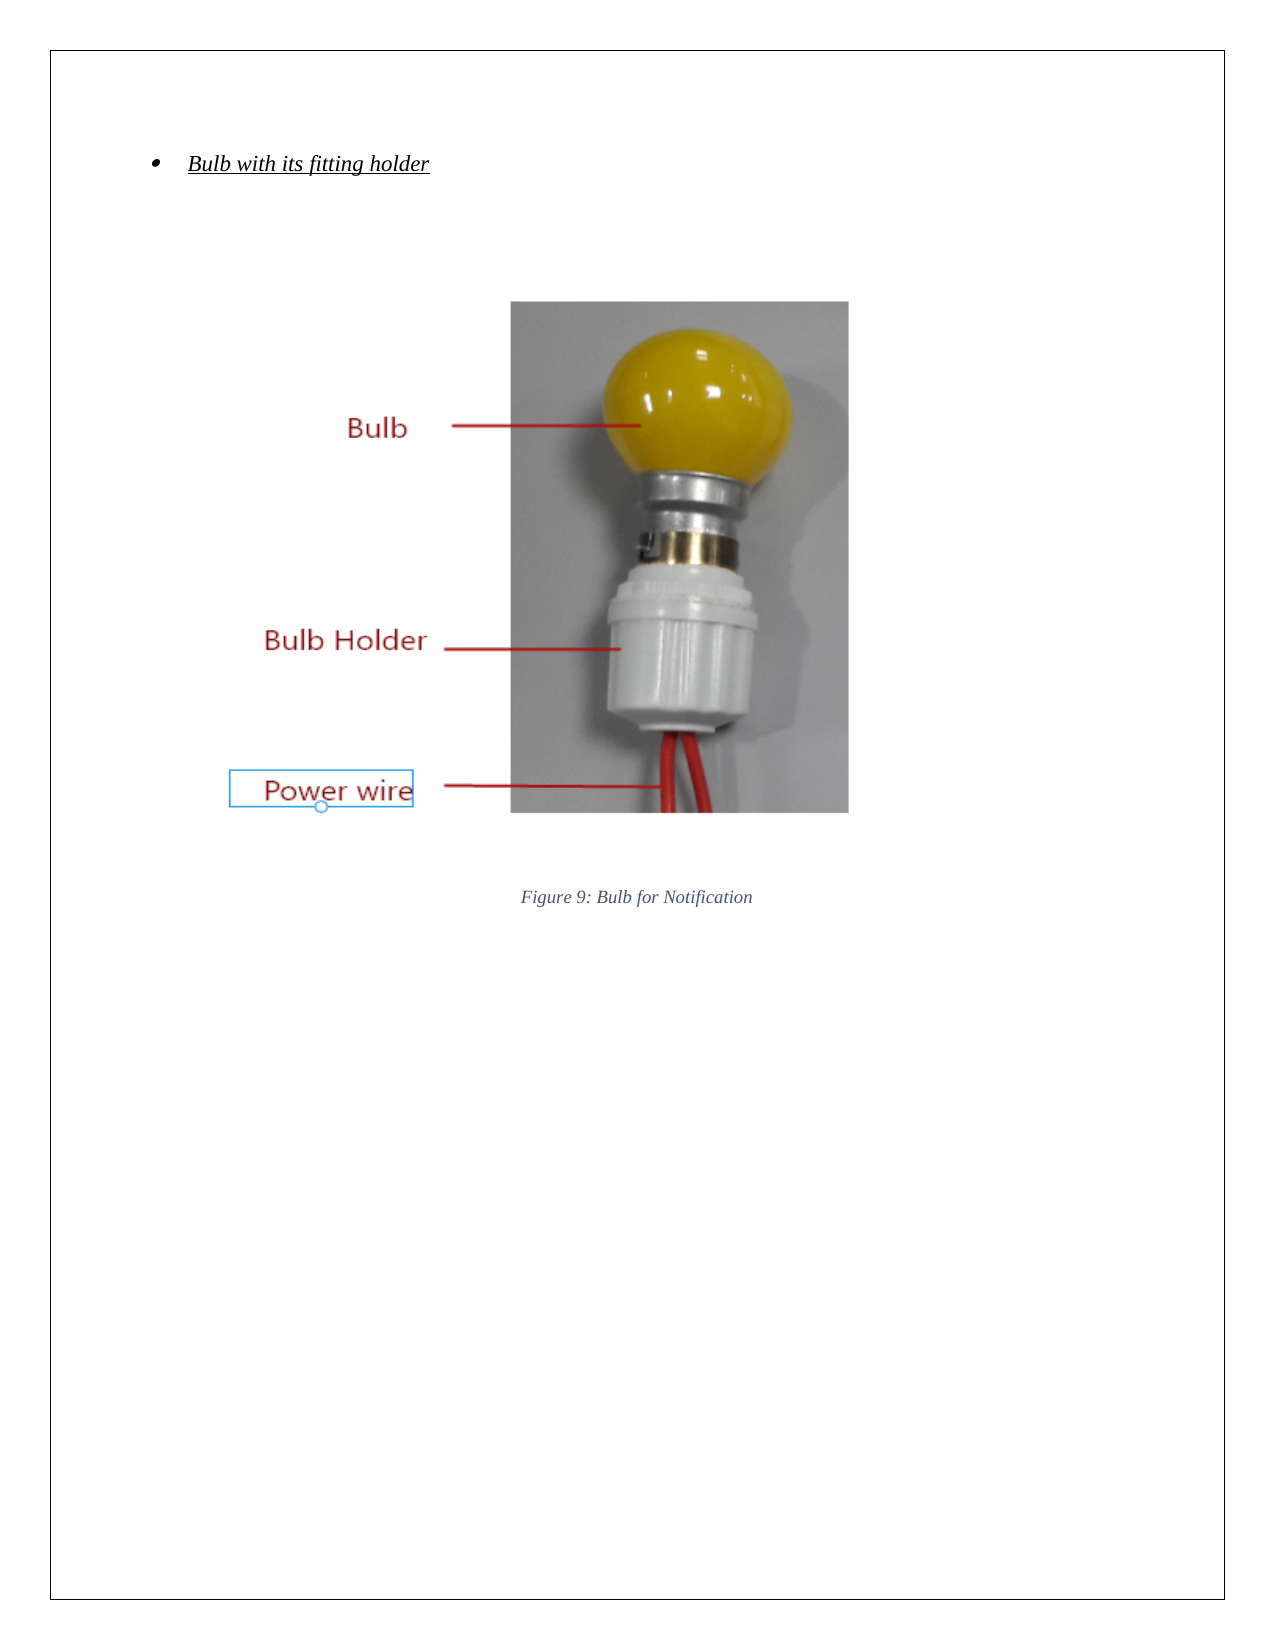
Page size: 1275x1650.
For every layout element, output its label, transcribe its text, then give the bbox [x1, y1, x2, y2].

picture [187, 178, 982, 868]
text Figure 9: Bulb for Notification [150, 886, 1125, 908]
list Bulb with its fitting holder [150, 150, 1125, 176]
